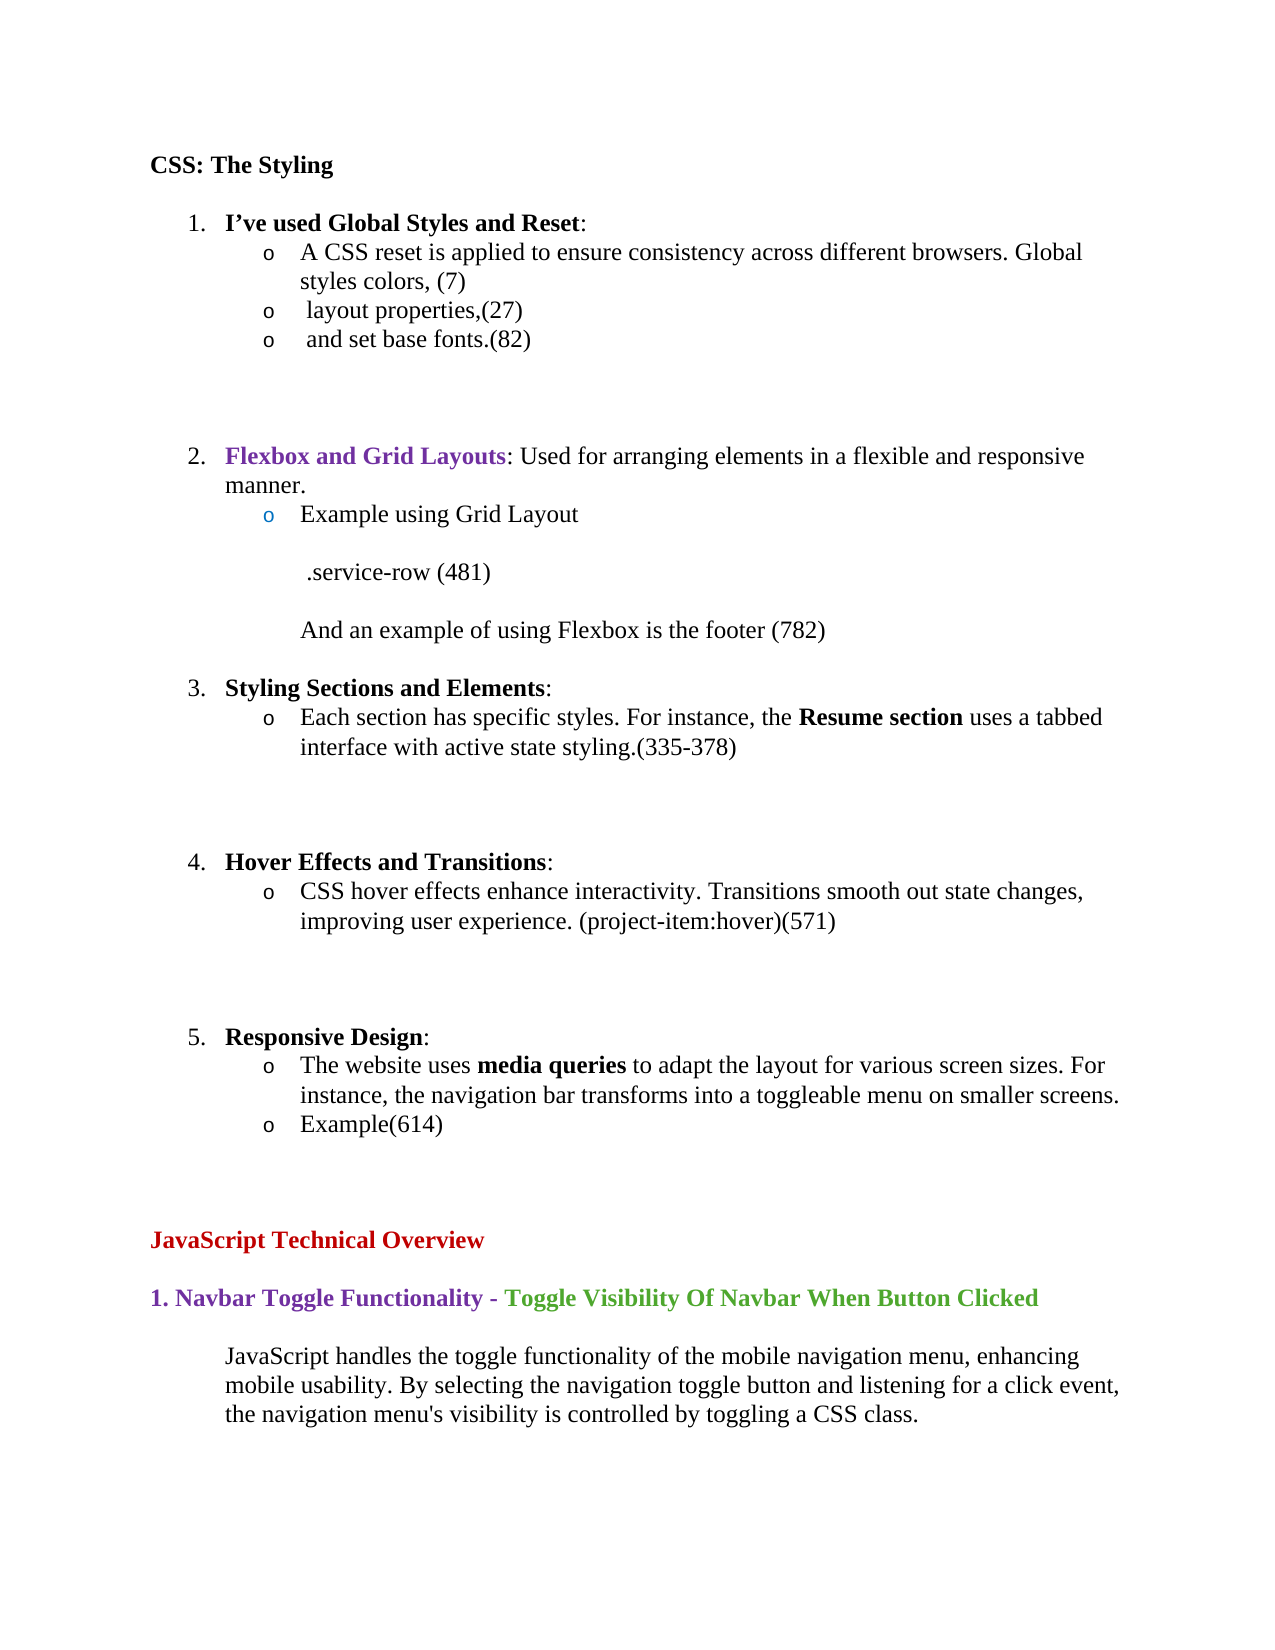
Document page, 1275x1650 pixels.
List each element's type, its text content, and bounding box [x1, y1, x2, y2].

text JavaScript handles the toggle functionality of the mobile navigation menu, enhancing mobile usability. By selecting the navigation toggle button and listening for a click event, the navigation menu's visibility is controlled by toggling a CSS class. [225, 1341, 1125, 1427]
list Responsive Design: [187, 1022, 1125, 1050]
list Styling Sections and Elements: [187, 673, 1125, 702]
text JavaScript Technical Overview [150, 1225, 1125, 1254]
list A CSS reset is applied to ensure consistency across different browsers. Global styles colors, (7) [262, 237, 1125, 295]
text CSS: The Styling [150, 150, 1125, 179]
list Example(614) [262, 1109, 1125, 1138]
list Hover Effects and Transitions: [187, 847, 1125, 876]
list I’ve used Global Styles and Reset: [187, 208, 1125, 237]
text 1. Navbar Toggle Functionality - Toggle Visibility Of Navbar When Button Clicked [150, 1283, 1125, 1312]
list Example using Grid Layout [262, 499, 1125, 528]
list CSS hover effects enhance interactivity. Transitions smooth out state changes, improving user experience. (project-item:hover)(571) [262, 876, 1125, 934]
list The website uses media queries to adapt the layout for various screen sizes. For instance, the navigation bar transforms into a toggleable menu on smaller screens. [262, 1050, 1125, 1109]
list Each section has specific styles. For instance, the Resume section uses a tabbed interface with active state styling.(335-378) [262, 702, 1125, 760]
text And an example of using Flexbox is the footer (782) [300, 615, 1125, 644]
list Flexbox and Grid Layouts: Used for arranging elements in a flexible and responsive manner. [187, 441, 1125, 499]
list layout properties,(27) [262, 295, 1125, 324]
list and set base fonts.(82) [262, 324, 1125, 354]
text .service-row (481) [300, 557, 1125, 586]
